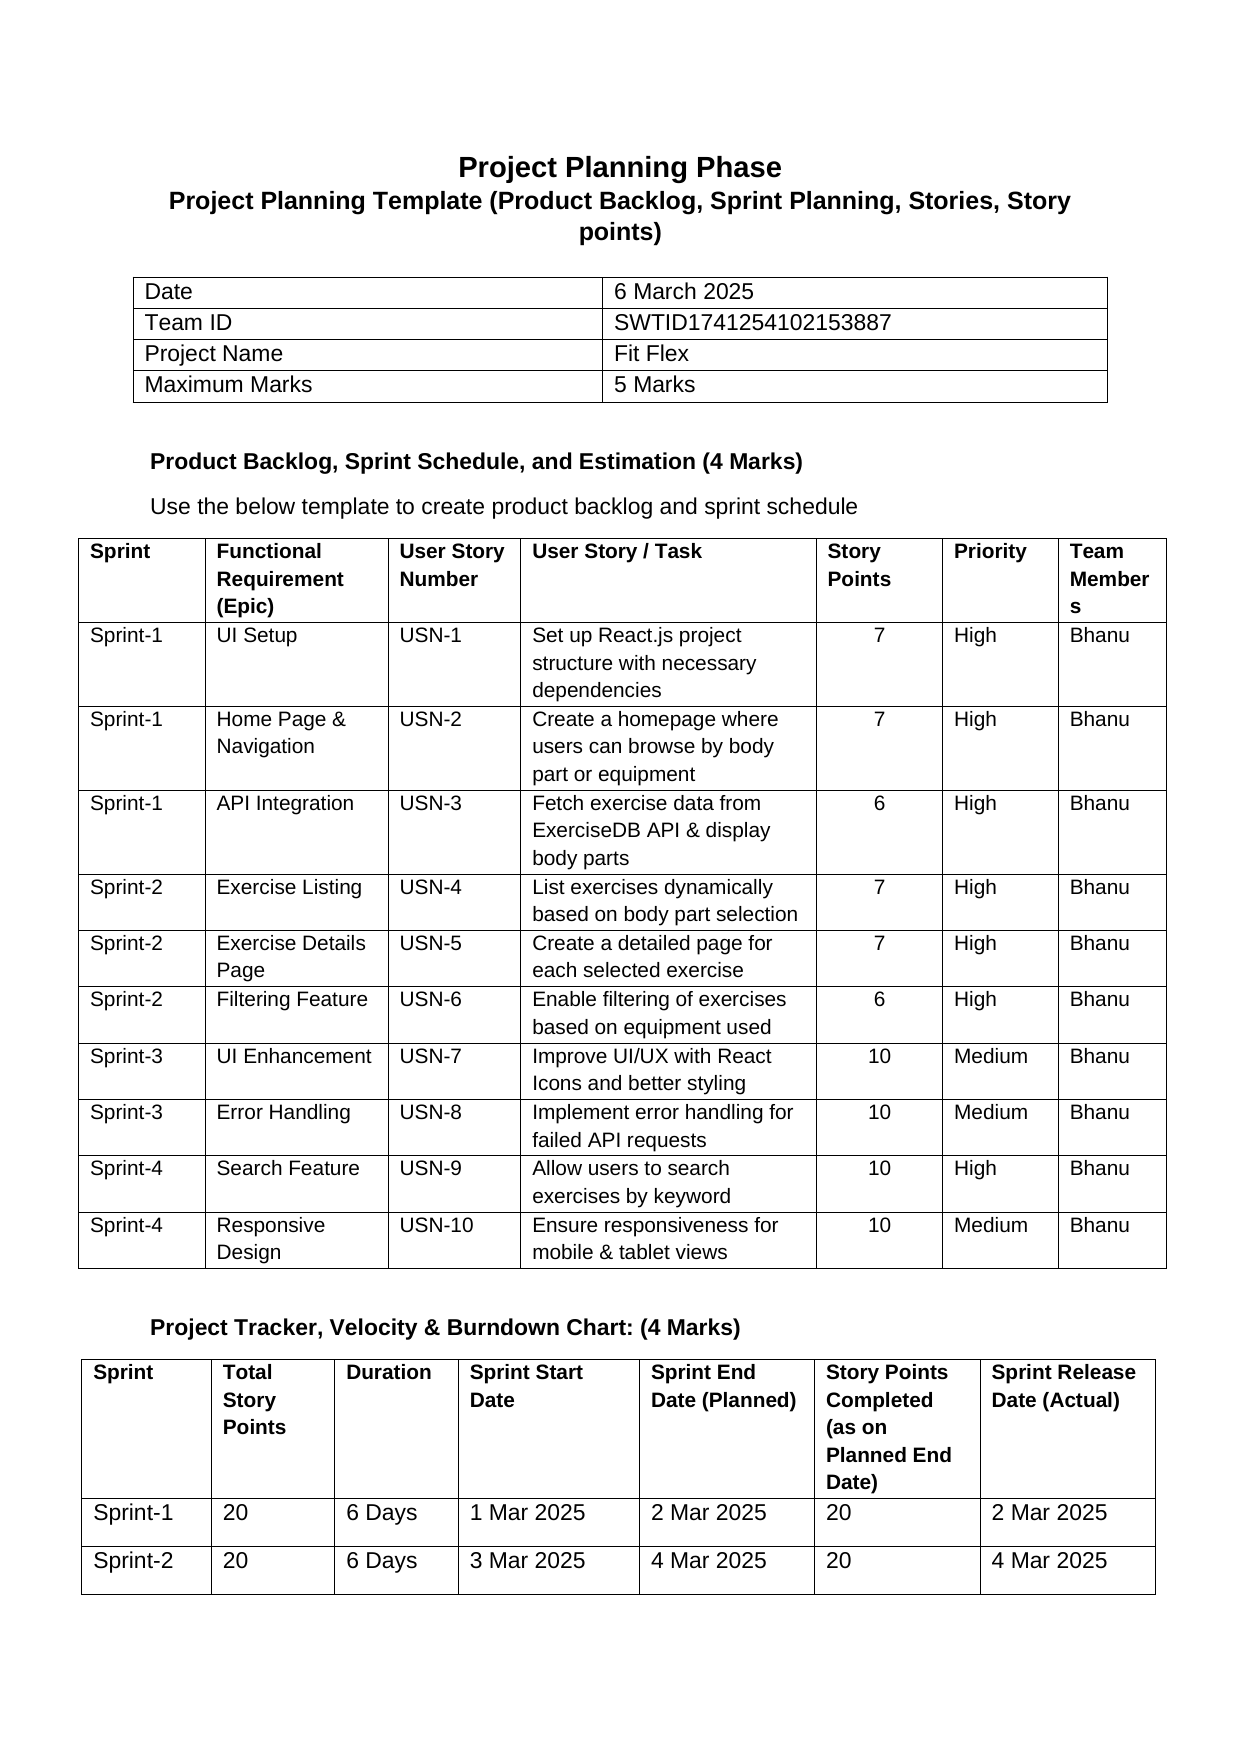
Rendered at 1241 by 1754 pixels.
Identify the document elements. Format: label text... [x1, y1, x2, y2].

table_cell Create a detailed page for each selected exercise [521, 931, 816, 986]
table_cell High [943, 987, 1058, 1042]
table_cell Ensure responsiveness for mobile & tablet views [521, 1213, 816, 1268]
table_cell 20 [212, 1547, 334, 1594]
table_cell Bhanu [1059, 1213, 1166, 1268]
table_cell High [943, 791, 1058, 873]
table_cell Enable filtering of exercises based on equipment used [521, 987, 816, 1042]
table_cell Exercise Details Page [206, 931, 388, 986]
table_cell USN-6 [389, 987, 520, 1042]
text Project Tracker, Velocity & Burndown Chart: (4 Marks) [150, 1314, 1090, 1340]
text Project Planning Template (Product Backlog, Sprint Planning, Stories, Story points) [150, 186, 1090, 246]
table_cell Sprint-2 [79, 987, 205, 1042]
table_cell USN-7 [389, 1044, 520, 1099]
table_cell Responsive Design [206, 1213, 388, 1268]
table_cell 10 [817, 1213, 942, 1268]
table_cell Project Name [134, 340, 602, 370]
table_cell 4 Mar 2025 [981, 1547, 1155, 1594]
table_header Priority [943, 539, 1058, 622]
table_cell Filtering Feature [206, 987, 388, 1042]
table_cell USN-5 [389, 931, 520, 986]
table_cell Fit Flex [603, 340, 1107, 370]
table_cell Sprint-2 [79, 875, 205, 930]
text Project Planning Phase [150, 150, 1090, 183]
table_header Story Points [817, 539, 942, 622]
table_cell Set up React.js project structure with necessary dependencies [521, 623, 816, 706]
table_cell SWTID1741254102153887 [603, 309, 1107, 339]
table_header Date [134, 278, 602, 308]
table_cell Sprint-3 [79, 1044, 205, 1099]
table_cell Bhanu [1059, 875, 1166, 930]
table_cell USN-9 [389, 1156, 520, 1212]
table_cell Medium [943, 1044, 1058, 1099]
text Product Backlog, Sprint Schedule, and Estimation (4 Marks) [150, 448, 1090, 474]
table_header Sprint End Date (Planned) [640, 1360, 814, 1498]
table_cell Fetch exercise data from ExerciseDB API & display body parts [521, 791, 816, 873]
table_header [815, 1360, 980, 1498]
table_cell Bhanu [1059, 707, 1166, 789]
table_cell 3 Mar 2025 [459, 1547, 639, 1594]
table_cell Maximum Marks [134, 371, 602, 402]
table_cell 6 Days [335, 1547, 458, 1594]
table_cell Implement error handling for failed API requests [521, 1100, 816, 1155]
table_cell Sprint-1 [79, 707, 205, 789]
table_cell Bhanu [1059, 791, 1166, 873]
table_cell Sprint-2 [79, 931, 205, 986]
table_cell High [943, 623, 1058, 706]
table_header Sprint [82, 1360, 211, 1498]
table_cell List exercises dynamically based on body part selection [521, 875, 816, 930]
table_cell Medium [943, 1100, 1058, 1155]
table_cell Sprint-3 [79, 1100, 205, 1155]
table_cell Home Page & Navigation [206, 707, 388, 789]
text Use the below template to create product backlog and sprint schedule [150, 493, 1090, 519]
table_header Sprint Start Date [459, 1360, 639, 1498]
table_cell 20 [815, 1547, 980, 1594]
table_cell USN-4 [389, 875, 520, 930]
table_cell API Integration [206, 791, 388, 873]
table_cell High [943, 707, 1058, 789]
table_header User Story Number [389, 539, 520, 622]
table_cell Bhanu [1059, 931, 1166, 986]
table_cell High [943, 1156, 1058, 1212]
table_cell Medium [943, 1213, 1058, 1268]
table_cell USN-2 [389, 707, 520, 789]
table_cell 6 [817, 791, 942, 873]
table_cell 10 [817, 1156, 942, 1212]
table_cell Bhanu [1059, 1100, 1166, 1155]
table_header Sprint [79, 539, 205, 622]
table_cell Exercise Listing [206, 875, 388, 930]
table_cell Bhanu [1059, 1044, 1166, 1099]
table_cell 10 [817, 1044, 942, 1099]
table_cell Allow users to search exercises by keyword [521, 1156, 816, 1212]
table_cell 7 [817, 707, 942, 789]
table_cell 20 [815, 1499, 980, 1546]
table_cell Sprint-4 [79, 1156, 205, 1212]
table_cell USN-1 [389, 623, 520, 706]
table_header User Story / Task [521, 539, 816, 622]
table_cell 6 Days [335, 1499, 458, 1546]
table_cell 7 [817, 875, 942, 930]
table_cell 2 Mar 2025 [981, 1499, 1155, 1546]
table_cell 1 Mar 2025 [459, 1499, 639, 1546]
table_cell High [943, 931, 1058, 986]
table_cell Bhanu [1059, 1156, 1166, 1212]
table_cell USN-10 [389, 1213, 520, 1268]
table_cell Sprint-1 [82, 1499, 211, 1546]
table_cell Sprint-1 [79, 791, 205, 873]
table_cell 5 Marks [603, 371, 1107, 402]
table_header Duration [335, 1360, 458, 1498]
table_cell Sprint-2 [82, 1547, 211, 1594]
table_header 6 March 2025 [603, 278, 1107, 308]
table_cell High [943, 875, 1058, 930]
table_header Total Story Points [212, 1360, 334, 1498]
table_cell Sprint-1 [79, 623, 205, 706]
table_cell USN-8 [389, 1100, 520, 1155]
table_cell Bhanu [1059, 623, 1166, 706]
table_header Sprint Release Date (Actual) [981, 1360, 1155, 1498]
table_cell UI Enhancement [206, 1044, 388, 1099]
table_cell Bhanu [1059, 987, 1166, 1042]
table_cell 6 [817, 987, 942, 1042]
table_cell Search Feature [206, 1156, 388, 1212]
table_cell 7 [817, 623, 942, 706]
table_header Functional Requirement (Epic) [206, 539, 388, 622]
table_cell 2 Mar 2025 [640, 1499, 814, 1546]
table_cell 10 [817, 1100, 942, 1155]
table_cell Improve UI/UX with React Icons and better styling [521, 1044, 816, 1099]
table_cell USN-3 [389, 791, 520, 873]
table_cell UI Setup [206, 623, 388, 706]
table_header Team Members [1059, 539, 1166, 622]
table_cell 7 [817, 931, 942, 986]
table_cell 20 [212, 1499, 334, 1546]
table_cell Error Handling [206, 1100, 388, 1155]
table_cell Create a homepage where users can browse by body part or equipment [521, 707, 816, 789]
table_cell Sprint-4 [79, 1213, 205, 1268]
table_cell Team ID [134, 309, 602, 339]
table_cell 4 Mar 2025 [640, 1547, 814, 1594]
